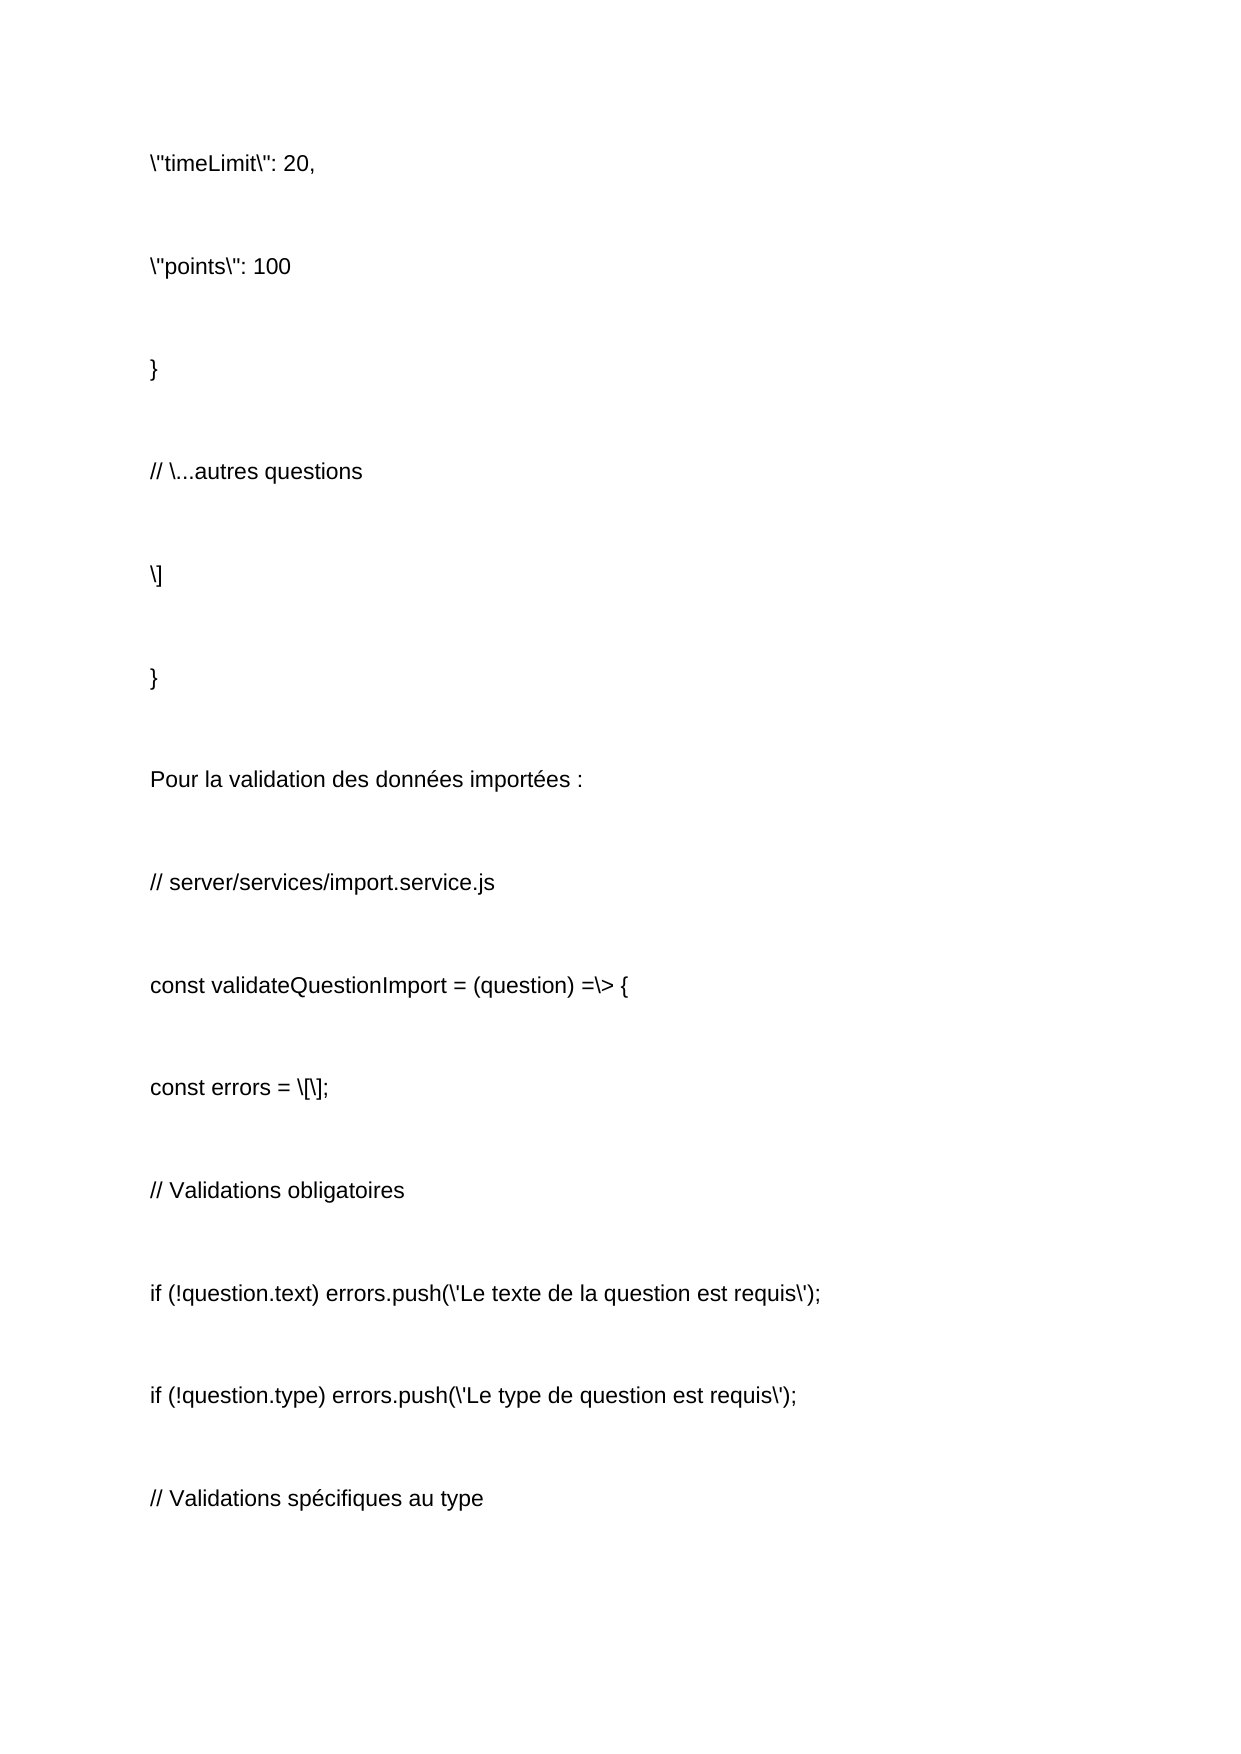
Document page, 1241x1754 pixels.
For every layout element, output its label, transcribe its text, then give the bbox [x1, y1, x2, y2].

text const validateQuestionImport = (question) =\> { [150, 972, 1090, 998]
text const errors = \[\]; [150, 1074, 1090, 1101]
text } [150, 663, 1090, 690]
text // Validations spécifiques au type [150, 1485, 1090, 1512]
text // server/services/import.service.js [150, 869, 1090, 895]
text // \...autres questions [150, 458, 1090, 484]
text \"timeLimit\": 20, [150, 150, 1090, 176]
text Pour la validation des données importées : [150, 766, 1090, 793]
text \"points\": 100 [150, 253, 1090, 279]
text if (!question.type) errors.push(\'Le type de question est requis\'); [150, 1382, 1090, 1409]
text // Validations obligatoires [150, 1177, 1090, 1203]
text if (!question.text) errors.push(\'Le texte de la question est requis\'); [150, 1280, 1090, 1306]
text \] [150, 561, 1090, 587]
text } [150, 355, 1090, 382]
